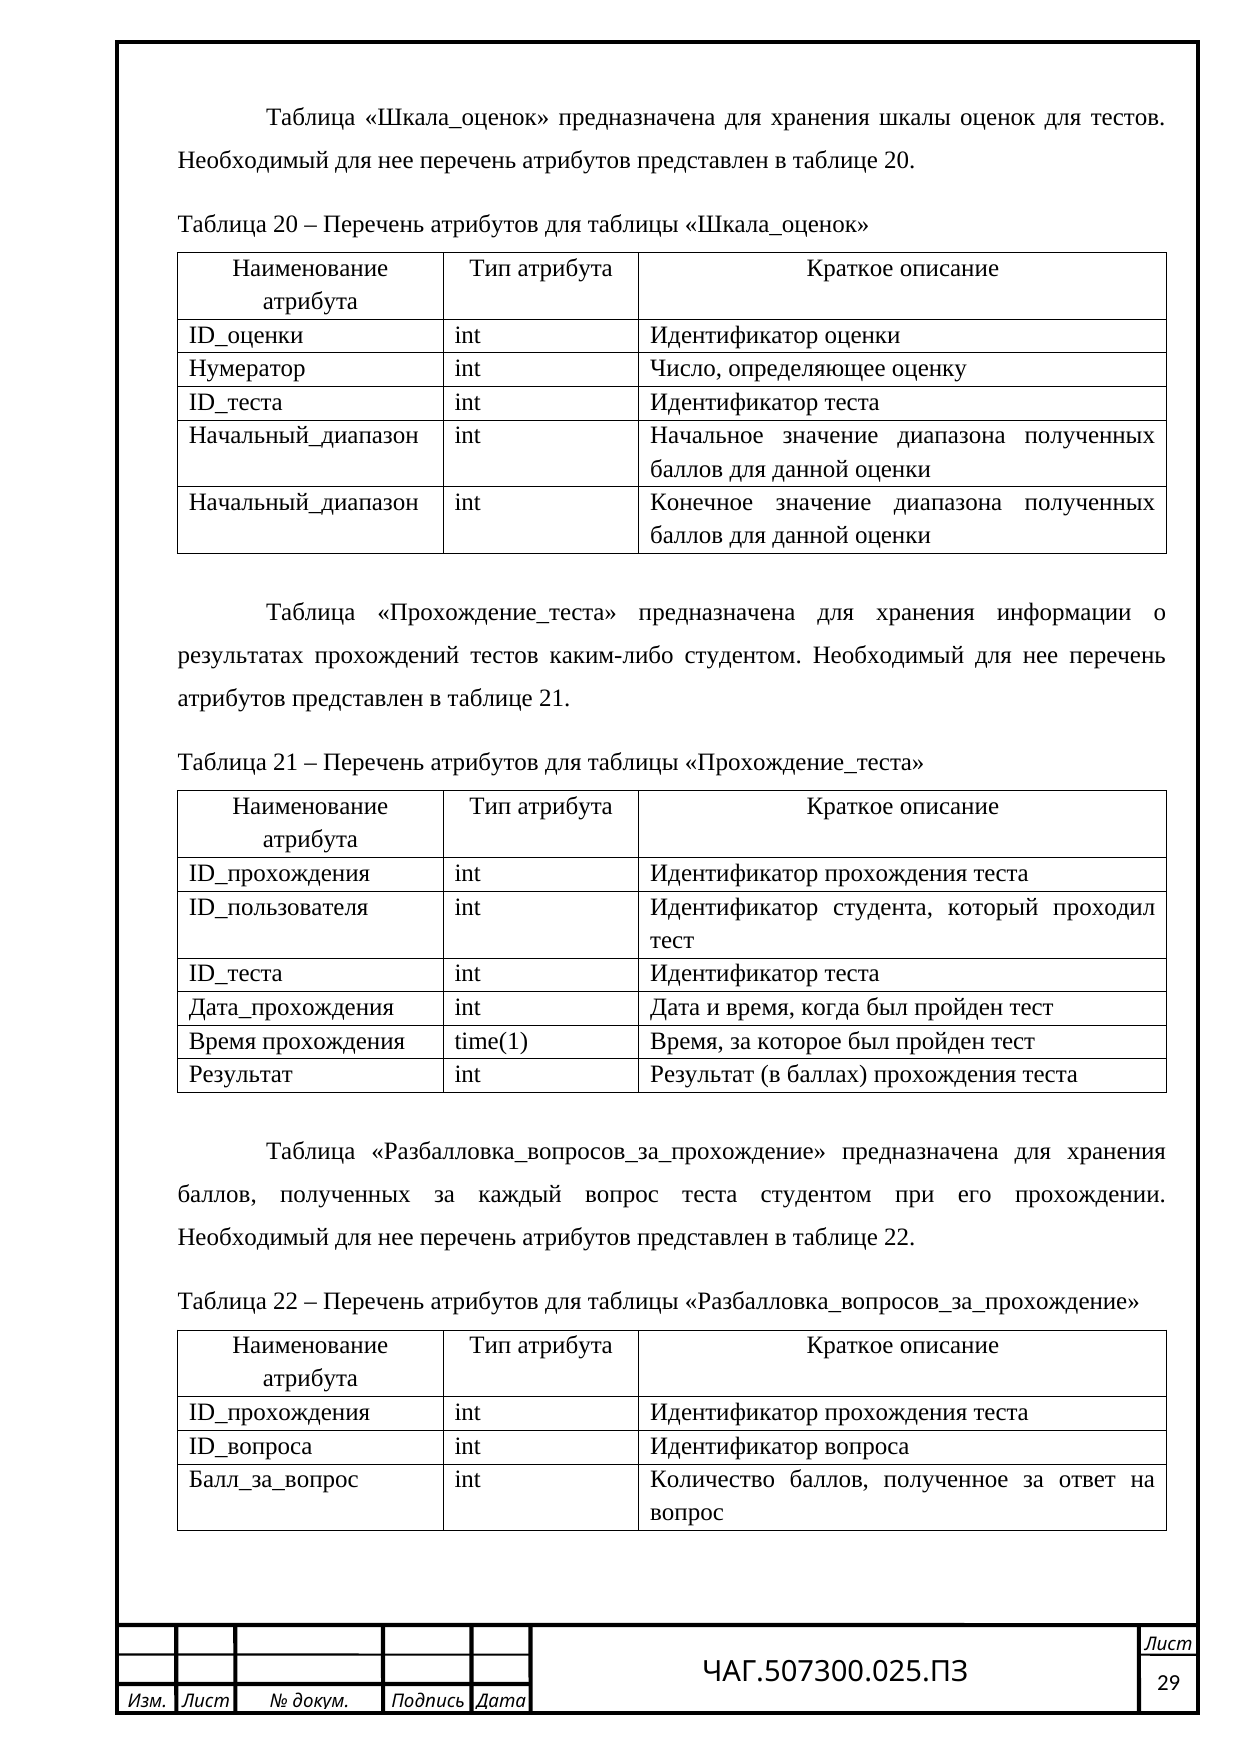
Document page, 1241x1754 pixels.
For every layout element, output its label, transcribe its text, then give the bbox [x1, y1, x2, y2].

table_cell Начальное значение диапазона полученных баллов для данной оценки [639, 421, 1166, 486]
table_header Краткое описание [639, 1331, 1166, 1396]
table_cell ID_теста [178, 959, 443, 991]
table_cell int [444, 487, 638, 553]
table_cell Число, определяющее оценку [639, 353, 1166, 386]
table_cell Время прохождения [178, 1026, 443, 1058]
table_cell Идентификатор теста [639, 387, 1166, 419]
table_cell Идентификатор прохождения теста [639, 858, 1166, 891]
table_cell Количество баллов, полученное за ответ на вопрос [639, 1465, 1166, 1530]
table_cell time(1) [444, 1026, 638, 1058]
table_header Наименование атрибута [178, 253, 443, 319]
table_cell int [444, 1059, 638, 1092]
table_cell int [444, 858, 638, 891]
table_cell int [444, 959, 638, 991]
table_header Тип атрибута [444, 1331, 638, 1396]
table_cell Начальный_диапазон [178, 487, 443, 553]
table_cell int [444, 353, 638, 386]
table_cell Нумератор [178, 353, 443, 386]
table_cell Балл_за_вопрос [178, 1465, 443, 1530]
table_cell Результат [178, 1059, 443, 1092]
table_cell int [444, 892, 638, 957]
table_cell int [444, 992, 638, 1025]
text Таблица 22 – Перечень атрибутов для таблицы «Разбалловка_вопросов_за_прохождение» [177, 1286, 1167, 1315]
table_cell Дата и время, когда был пройден тест [639, 992, 1166, 1025]
table_cell int [444, 1397, 638, 1430]
table_header Краткое описание [639, 791, 1166, 857]
table_cell int [444, 320, 638, 352]
text Таблица «Прохождение_теста» предназначена для хранения информации о результатах прохождений тестов каким-либо студентом. Необходимый для нее перечень атрибутов представлен в таблице 21. [177, 597, 1167, 712]
table_cell int [444, 1431, 638, 1463]
table_cell Начальный_диапазон [178, 421, 443, 486]
table_header Наименование атрибута [178, 791, 443, 857]
table_header Наименование атрибута [178, 1331, 443, 1396]
table_header Краткое описание [639, 253, 1166, 319]
table_cell Дата_прохождения [178, 992, 443, 1025]
table_cell Результат (в баллах) прохождения теста [639, 1059, 1166, 1092]
text Таблица 20 – Перечень атрибутов для таблицы «Шкала_оценок» [177, 209, 1167, 238]
table_cell ID_пользователя [178, 892, 443, 957]
table_cell ID_прохождения [178, 1397, 443, 1430]
table_header Тип атрибута [444, 791, 638, 857]
table_cell ID_прохождения [178, 858, 443, 891]
table_cell ID_теста [178, 387, 443, 419]
table_cell int [444, 421, 638, 486]
text Таблица 21 – Перечень атрибутов для таблицы «Прохождение_теста» [177, 747, 1167, 776]
table_cell Идентификатор вопроса [639, 1431, 1166, 1463]
table_cell ID_оценки [178, 320, 443, 352]
table_cell Идентификатор теста [639, 959, 1166, 991]
table_cell Идентификатор оценки [639, 320, 1166, 352]
table_cell Конечное значение диапазона полученных баллов для данной оценки [639, 487, 1166, 553]
table_cell Время, за которое был пройден тест [639, 1026, 1166, 1058]
table_header Тип атрибута [444, 253, 638, 319]
text Таблица «Шкала_оценок» предназначена для хранения шкалы оценок для тестов. Необходимый для нее перечень атрибутов представлен в таблице 20. [177, 102, 1167, 174]
table_cell ID_вопроса [178, 1431, 443, 1463]
text Таблица «Разбалловка_вопросов_за_прохождение» предназначена для хранения баллов, полученных за каждый вопрос теста студентом при его прохождении. Необходимый для нее перечень атрибутов представлен в таблице 22. [177, 1136, 1167, 1251]
table_cell int [444, 387, 638, 419]
table_cell Идентификатор студента, который проходил тест [639, 892, 1166, 957]
table_cell int [444, 1465, 638, 1530]
table_cell Идентификатор прохождения теста [639, 1397, 1166, 1430]
